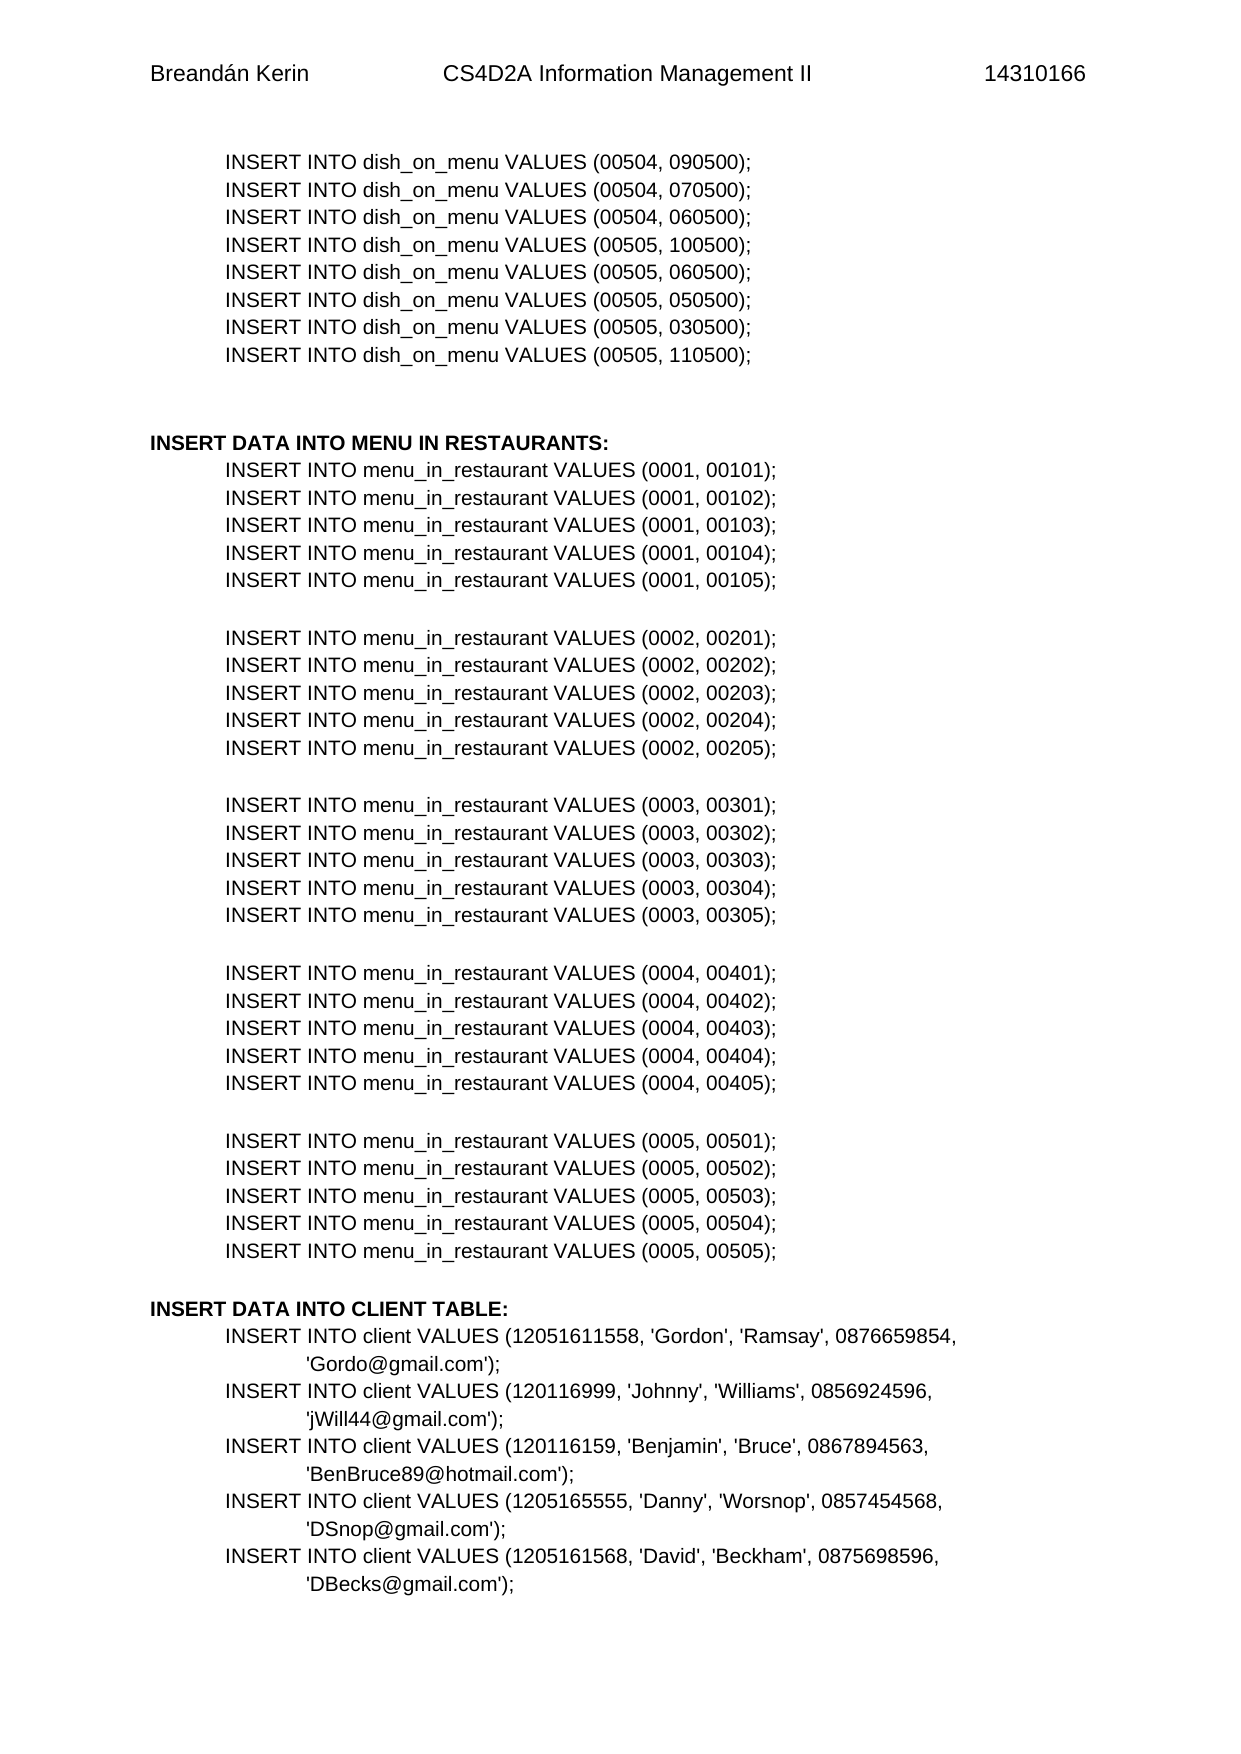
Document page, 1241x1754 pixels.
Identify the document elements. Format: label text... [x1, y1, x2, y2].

text INSERT INTO menu_in_restaurant VALUES (0002, 00201); [150, 626, 1090, 649]
text INSERT INTO menu_in_restaurant VALUES (0002, 00205); [150, 736, 1090, 759]
text INSERT DATA INTO CLIENT TABLE: [150, 1296, 1090, 1320]
text INSERT INTO menu_in_restaurant VALUES (0001, 00102); [150, 485, 1090, 509]
text INSERT INTO menu_in_restaurant VALUES (0001, 00101); [150, 458, 1090, 482]
text INSERT INTO menu_in_restaurant VALUES (0005, 00501); [150, 1129, 1090, 1153]
text INSERT INTO menu_in_restaurant VALUES (0001, 00104); [150, 540, 1090, 564]
text INSERT INTO client VALUES (120116159, 'Benjamin', 'Bruce', 0867894563, 'BenBruce89@hotmail.com'); [150, 1434, 1090, 1485]
text INSERT INTO client VALUES (120116999, 'Johnny', 'Williams', 0856924596, 'jWill44@gmail.com'); [150, 1379, 1090, 1430]
text INSERT INTO dish_on_menu VALUES (00504, 090500); [150, 150, 1090, 174]
text INSERT INTO menu_in_restaurant VALUES (0004, 00405); [150, 1071, 1090, 1095]
text INSERT INTO menu_in_restaurant VALUES (0004, 00403); [150, 1016, 1090, 1040]
text INSERT INTO menu_in_restaurant VALUES (0001, 00103); [150, 513, 1090, 537]
text INSERT INTO menu_in_restaurant VALUES (0003, 00305); [150, 903, 1090, 927]
text INSERT INTO dish_on_menu VALUES (00505, 060500); [150, 260, 1090, 284]
text INSERT INTO dish_on_menu VALUES (00505, 050500); [150, 287, 1090, 311]
text INSERT INTO client VALUES (1205165555, 'Danny', 'Worsnop', 0857454568, 'DSnop@gmail.com'); [150, 1489, 1090, 1540]
text INSERT INTO dish_on_menu VALUES (00505, 030500); [150, 315, 1090, 339]
text INSERT INTO dish_on_menu VALUES (00505, 100500); [150, 232, 1090, 256]
text INSERT INTO menu_in_restaurant VALUES (0002, 00203); [150, 681, 1090, 704]
text INSERT INTO menu_in_restaurant VALUES (0002, 00204); [150, 708, 1090, 732]
text INSERT INTO menu_in_restaurant VALUES (0005, 00503); [150, 1184, 1090, 1208]
text INSERT INTO dish_on_menu VALUES (00504, 070500); [150, 177, 1090, 201]
text INSERT DATA INTO MENU IN RESTAURANTS: [150, 430, 1090, 454]
text INSERT INTO menu_in_restaurant VALUES (0003, 00304); [150, 876, 1090, 900]
text INSERT INTO dish_on_menu VALUES (00504, 060500); [150, 205, 1090, 229]
text INSERT INTO dish_on_menu VALUES (00505, 110500); [150, 342, 1090, 366]
text INSERT INTO menu_in_restaurant VALUES (0005, 00502); [150, 1156, 1090, 1180]
text INSERT INTO client VALUES (12051611558, 'Gordon', 'Ramsay', 0876659854, 'Gordo@gmail.com'); [150, 1324, 1090, 1375]
text INSERT INTO menu_in_restaurant VALUES (0003, 00301); [150, 793, 1090, 817]
text INSERT INTO menu_in_restaurant VALUES (0003, 00302); [150, 821, 1090, 845]
text INSERT INTO menu_in_restaurant VALUES (0003, 00303); [150, 848, 1090, 872]
text INSERT INTO menu_in_restaurant VALUES (0005, 00504); [150, 1211, 1090, 1235]
text INSERT INTO menu_in_restaurant VALUES (0004, 00402); [150, 988, 1090, 1012]
text INSERT INTO menu_in_restaurant VALUES (0004, 00401); [150, 961, 1090, 985]
text INSERT INTO menu_in_restaurant VALUES (0005, 00505); [150, 1239, 1090, 1263]
text INSERT INTO menu_in_restaurant VALUES (0004, 00404); [150, 1043, 1090, 1067]
text INSERT INTO menu_in_restaurant VALUES (0001, 00105); [150, 568, 1090, 592]
text INSERT INTO client VALUES (1205161568, 'David', 'Beckham', 0875698596, 'DBecks@gmail.com'); [150, 1544, 1090, 1595]
text INSERT INTO menu_in_restaurant VALUES (0002, 00202); [150, 653, 1090, 677]
